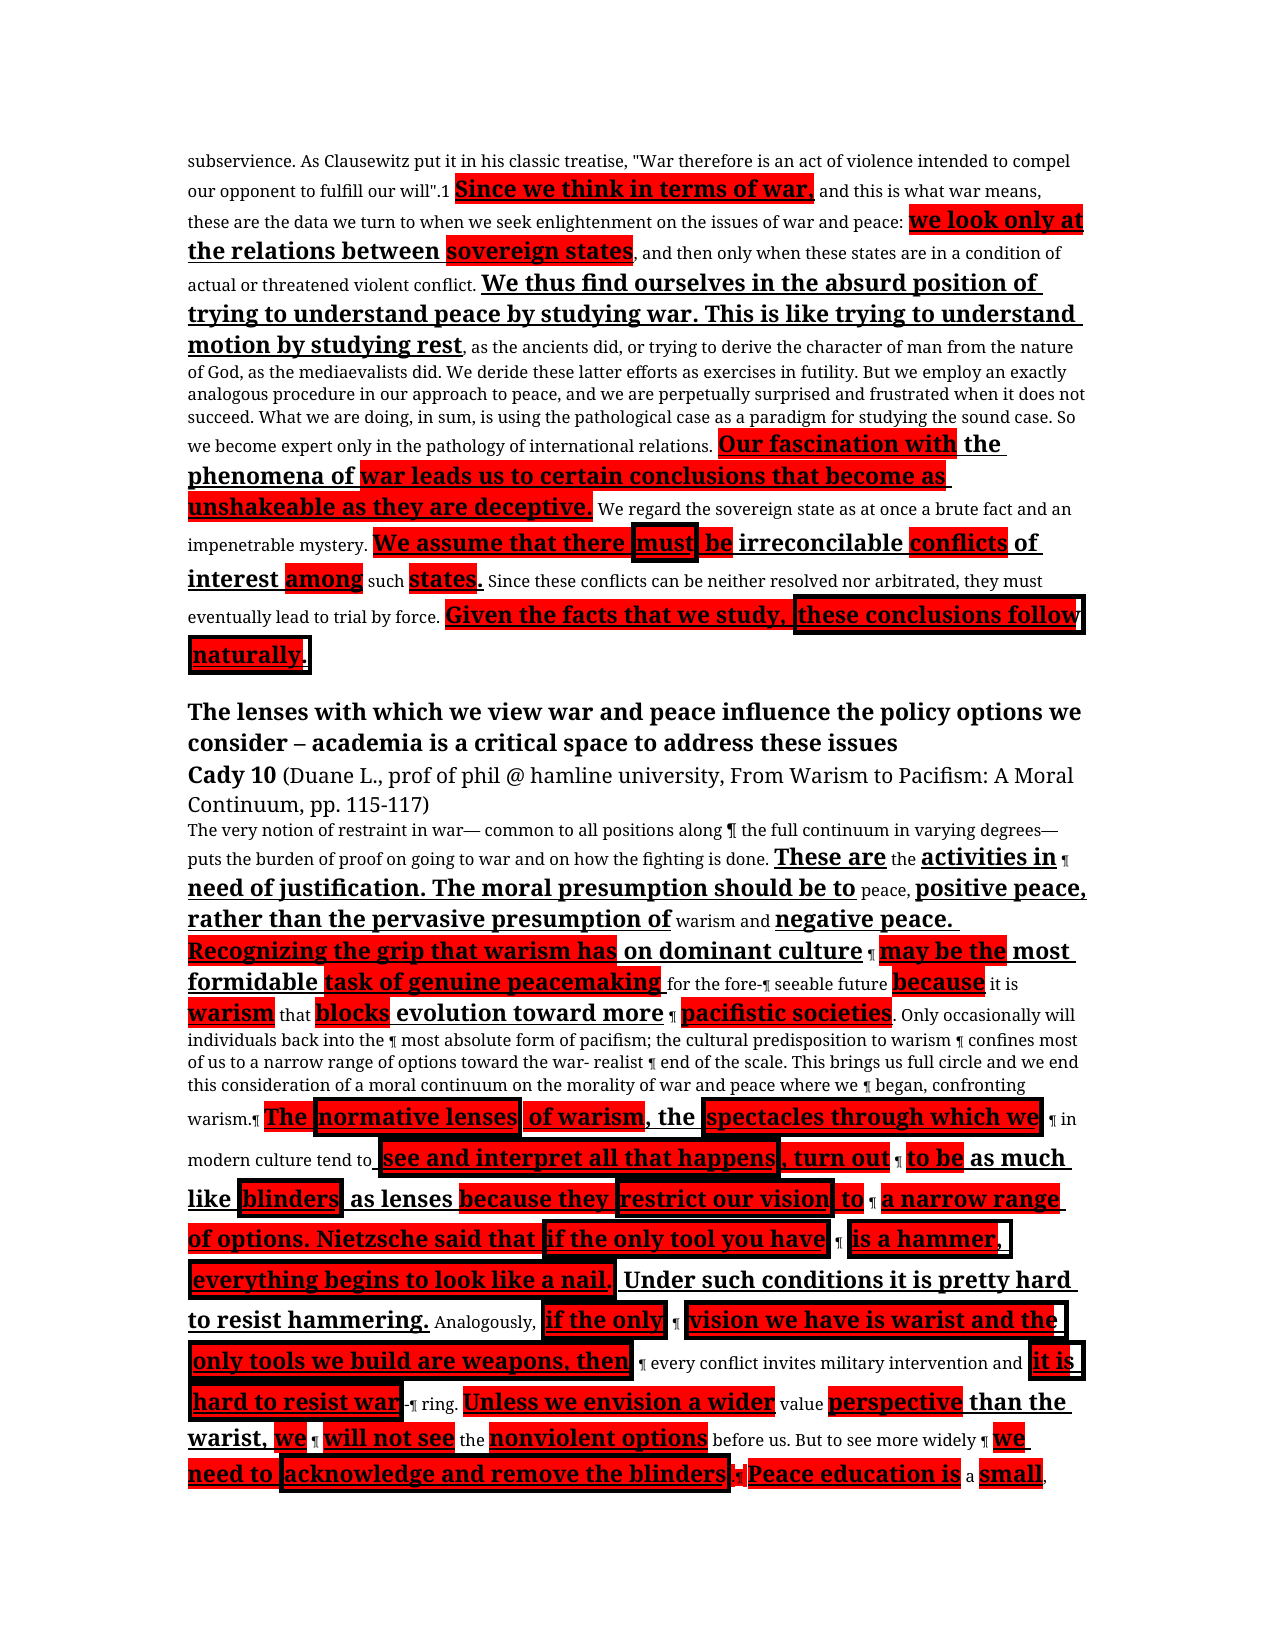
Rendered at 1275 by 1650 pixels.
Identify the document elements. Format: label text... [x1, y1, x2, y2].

text Cady 10 (Duane L., prof of phil @ hamline university, From Warism to Pacifism: A Moral Continuum, pp. 115-117) [187, 758, 1087, 818]
subtitle The lenses with which we view war and peace influence the policy options we consider – academia is a critical space to address these issues [187, 696, 1087, 758]
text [187, 818, 1087, 1493]
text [187, 150, 1087, 675]
